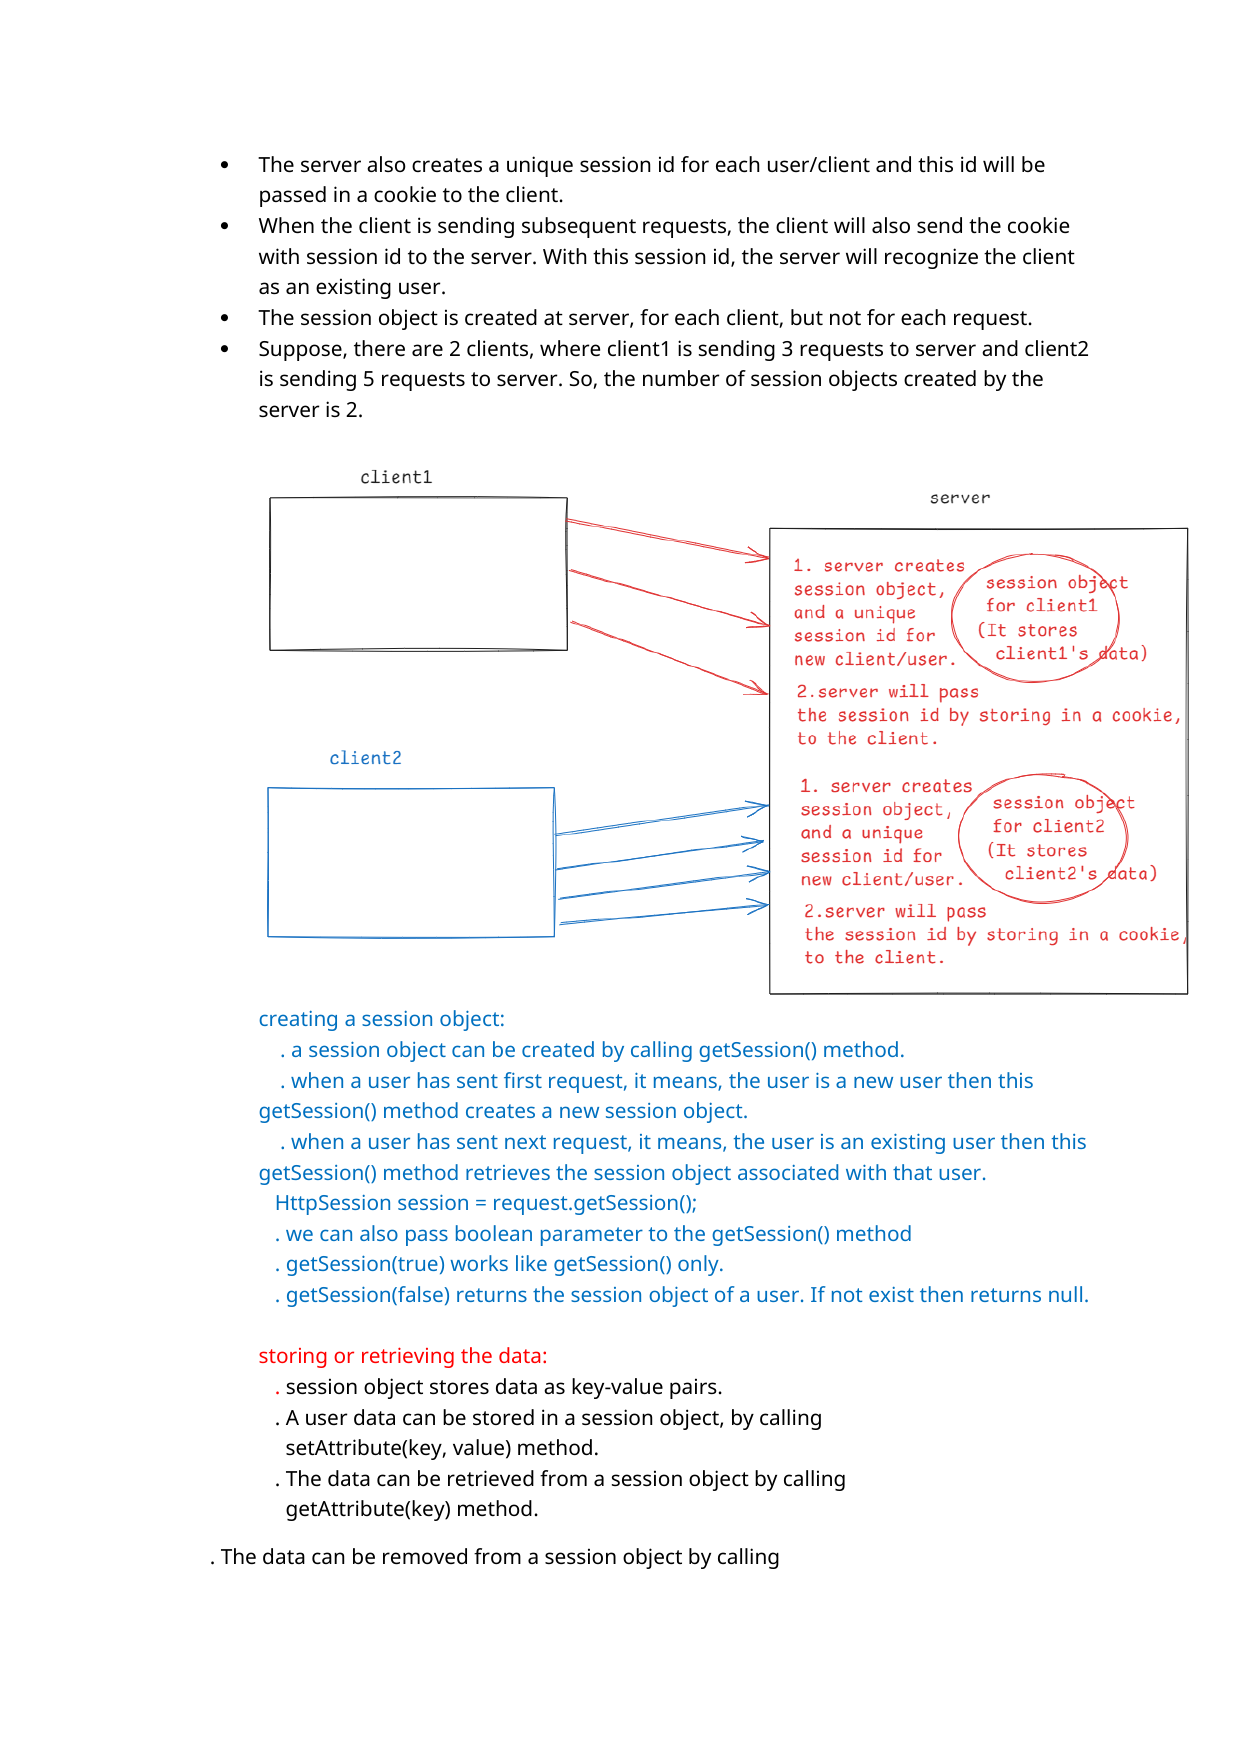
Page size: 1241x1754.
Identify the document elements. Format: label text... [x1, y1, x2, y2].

picture [258, 456, 1199, 1003]
list When the client is sending subsequent requests, the client will also send the cookie with session id to the server. With this session id, the server will recognize the client as an existing user. [221, 211, 1090, 301]
list . a session object can be created by calling getSession() method. [258, 1035, 1090, 1063]
list . A user data can be stored in a session object, by calling [258, 1403, 1090, 1431]
list getAttribute(key) method. [258, 1494, 1090, 1523]
list . we can also pass boolean parameter to the getSession() method [258, 1219, 1090, 1247]
list . session object stores data as key-value pairs. [258, 1372, 1090, 1400]
list storing or retrieving the data: [258, 1341, 1090, 1370]
list Suppose, there are 2 clients, where client1 is sending 3 requests to server and client2 is sending 5 requests to server. So, the number of session objects created by the server is 2. [221, 334, 1090, 423]
list . when a user has sent first request, it means, the user is a new user then this getSession() method creates a new session object. [258, 1066, 1090, 1125]
list setAttribute(key, value) method. [258, 1433, 1090, 1462]
list The session object is created at server, for each client, but not for each request. [221, 303, 1090, 332]
list HttpSession session = request.getSession(); [258, 1188, 1090, 1217]
list . getSession(true) works like getSession() only. [258, 1249, 1090, 1278]
list . when a user has sent next request, it means, the user is an existing user then this getSession() method retrieves the session object associated with that user. [258, 1127, 1090, 1186]
text . The data can be removed from a session object by calling [150, 1542, 1090, 1570]
list . The data can be retrieved from a session object by calling [258, 1464, 1090, 1492]
list creating a session object: [258, 1004, 1090, 1033]
list . getSession(false) returns the session object of a user. If not exist then returns null. [258, 1280, 1090, 1308]
list The server also creates a unique session id for each user/client and this id will be passed in a cookie to the client. [221, 150, 1090, 209]
